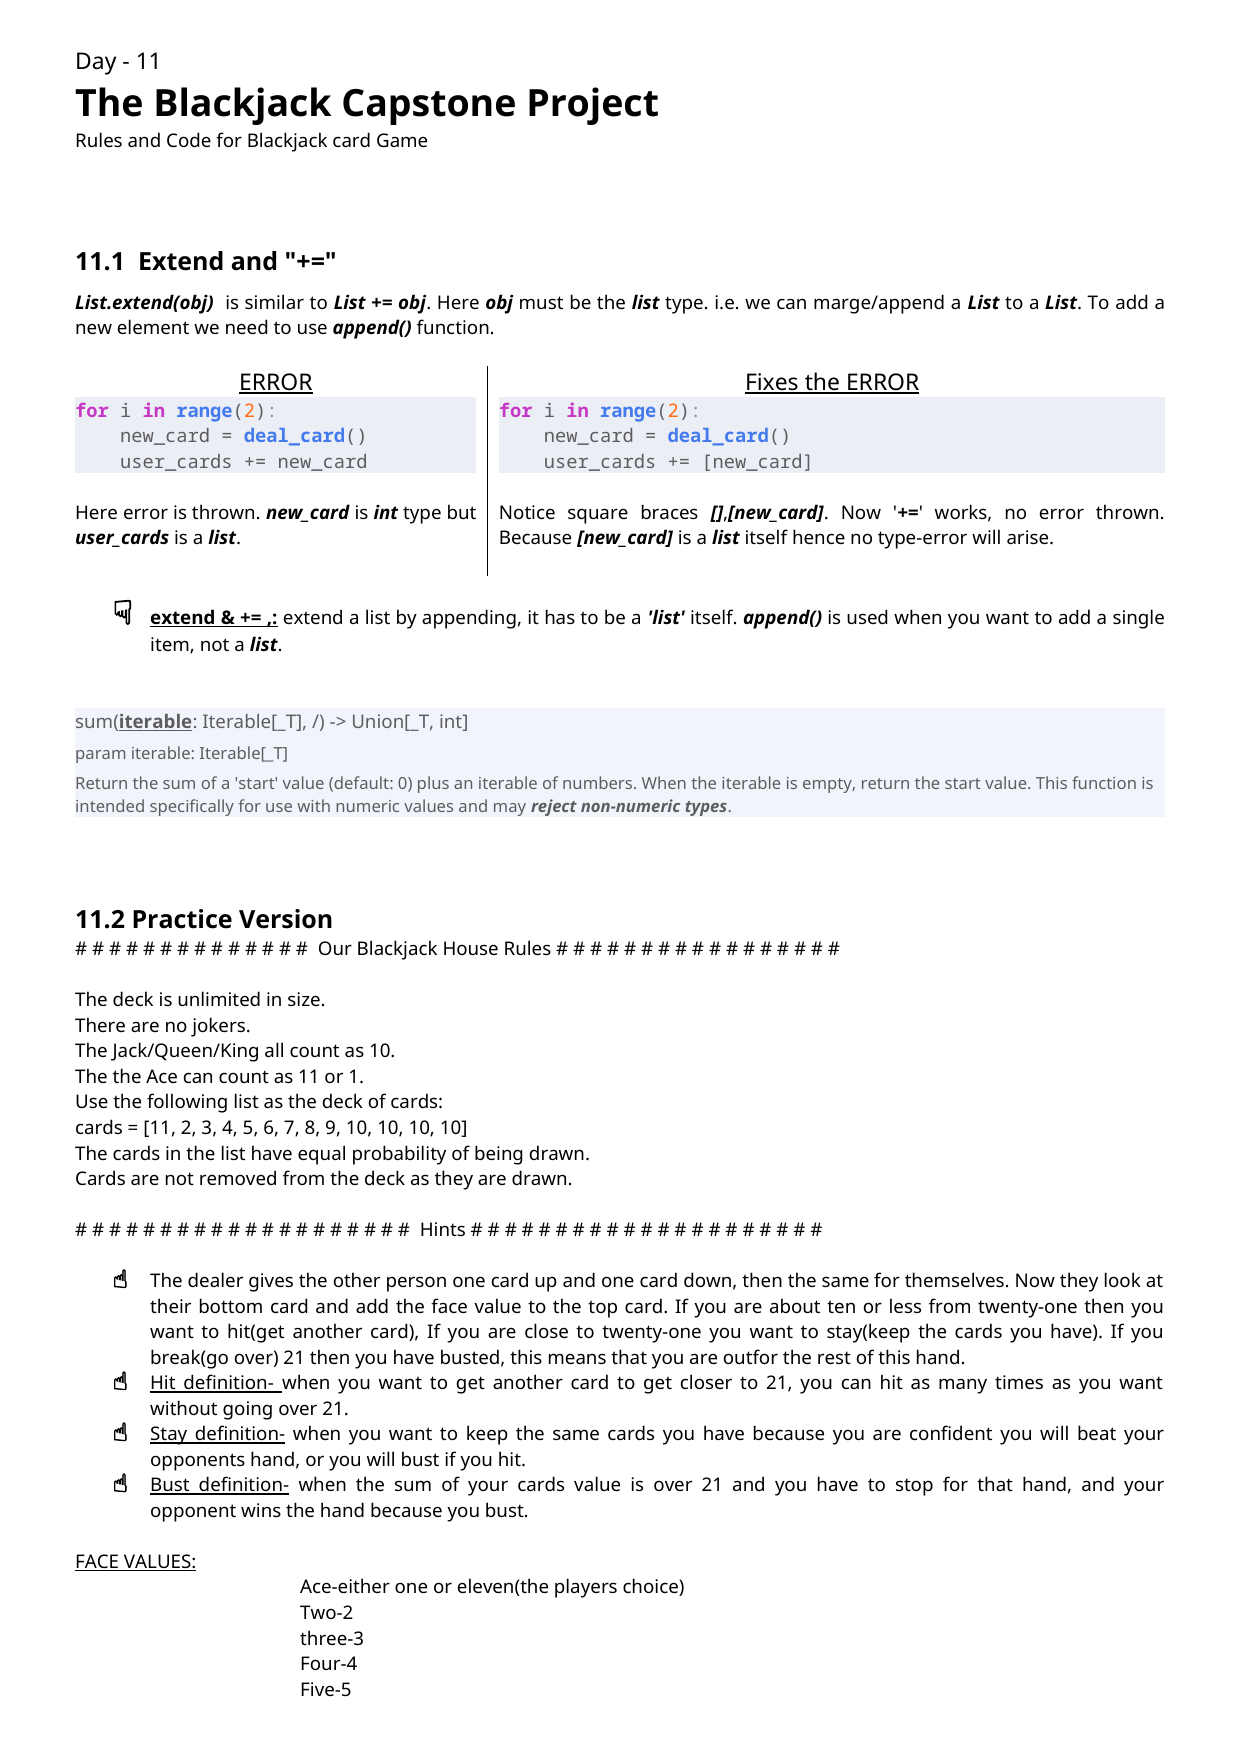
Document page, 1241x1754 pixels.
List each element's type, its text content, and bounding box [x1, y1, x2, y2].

text # # # # # # # # # # # # # # # # # # # # Hints # # # # # # # # # # # # # # # # # # # # # [75, 1216, 1165, 1242]
list extend & += ,: extend a list by appending, it has to be a 'list' itself. append() is used when you want to add a single item, not a list. [112, 601, 1165, 657]
text The deck is unlimited in size. [75, 987, 1165, 1012]
list The dealer gives the other person one card up and one card down, then the same for themselves. Now they look at their bottom card and add the face value to the top card. If you are about ten or less from twenty-one then you want to hit(get another card), If you are close to twenty-one you want to stay(keep the cards you have). If you break(go over) 21 then you have busted, this means that you are outfor the rest of this hand. [112, 1267, 1165, 1369]
text The cards in the list have equal probability of being drawn. [75, 1140, 1165, 1165]
text Five-5 [300, 1676, 1165, 1701]
text Cards are not removed from the deck as they are drawn. [75, 1165, 1165, 1191]
text Day - 11 [75, 45, 1165, 76]
text cards = [11, 2, 3, 4, 5, 6, 7, 8, 9, 10, 10, 10, 10] [75, 1114, 1165, 1140]
text Ace-either one or eleven(the players choice) [300, 1574, 1165, 1599]
table_cell for i in range(2): new_card = deal_card() user_cards += new_card Here error is thrown. new_card is int type but user_cards is a list. [64, 397, 487, 576]
text Two-2 [300, 1599, 1165, 1625]
list Hit definition- when you want to get another card to get closer to 21, you can hit as many times as you want without going over 21. [112, 1369, 1165, 1421]
text FACE VALUES: [75, 1548, 1165, 1574]
text param iterable: Iterable[_T] [75, 741, 1165, 764]
text The the Ace can count as 11 or 1. [75, 1063, 1165, 1089]
text The Jack/Queen/King all count as 10. [75, 1038, 1165, 1063]
text Four-4 [300, 1650, 1165, 1676]
table_header ERROR [64, 366, 487, 397]
list Bust definition- when the sum of your cards value is over 21 and you have to stop for that hand, and your opponent wins the hand because you bust. [112, 1472, 1165, 1523]
table_cell for i in range(2): new_card = deal_card() user_cards += [new_card] Notice square braces [],[new_card]. Now '+=' works, no error thrown. Because [new_card] is a list itself hence no type-error will arise. [488, 397, 1177, 576]
text List.extend(obj) is similar to List += obj. Here obj must be the list type. i.e. we can marge/append a List to a List. To add a new element we need to use append() function. [75, 289, 1165, 340]
text sum(iterable: Iterable[_T], /) -> Union[_T, int] [75, 708, 1165, 733]
list Stay definition- when you want to keep the same cards you have because you are confident you will beat your opponents hand, or you will bust if you hit. [112, 1421, 1165, 1472]
text Rules and Code for Blackjack card Game [75, 127, 1165, 153]
text # # # # # # # # # # # # # # Our Blackjack House Rules # # # # # # # # # # # # # # # # # [75, 936, 1165, 961]
text three-3 [300, 1625, 1165, 1650]
table_header Fixes the ERROR [488, 366, 1177, 397]
text There are no jokers. [75, 1012, 1165, 1038]
text 11.1 Extend and "+=" [75, 244, 1165, 278]
text 11.2 Practice Version [75, 902, 1165, 936]
text The Blackjack Capstone Project [75, 76, 1165, 127]
text Return the sum of a 'start' value (default: 0) plus an iterable of numbers. When the iterable is empty, return the start value. This function is intended specifically for use with numeric values and may reject non-numeric types. [75, 772, 1165, 817]
text Use the following list as the deck of cards: [75, 1089, 1165, 1114]
